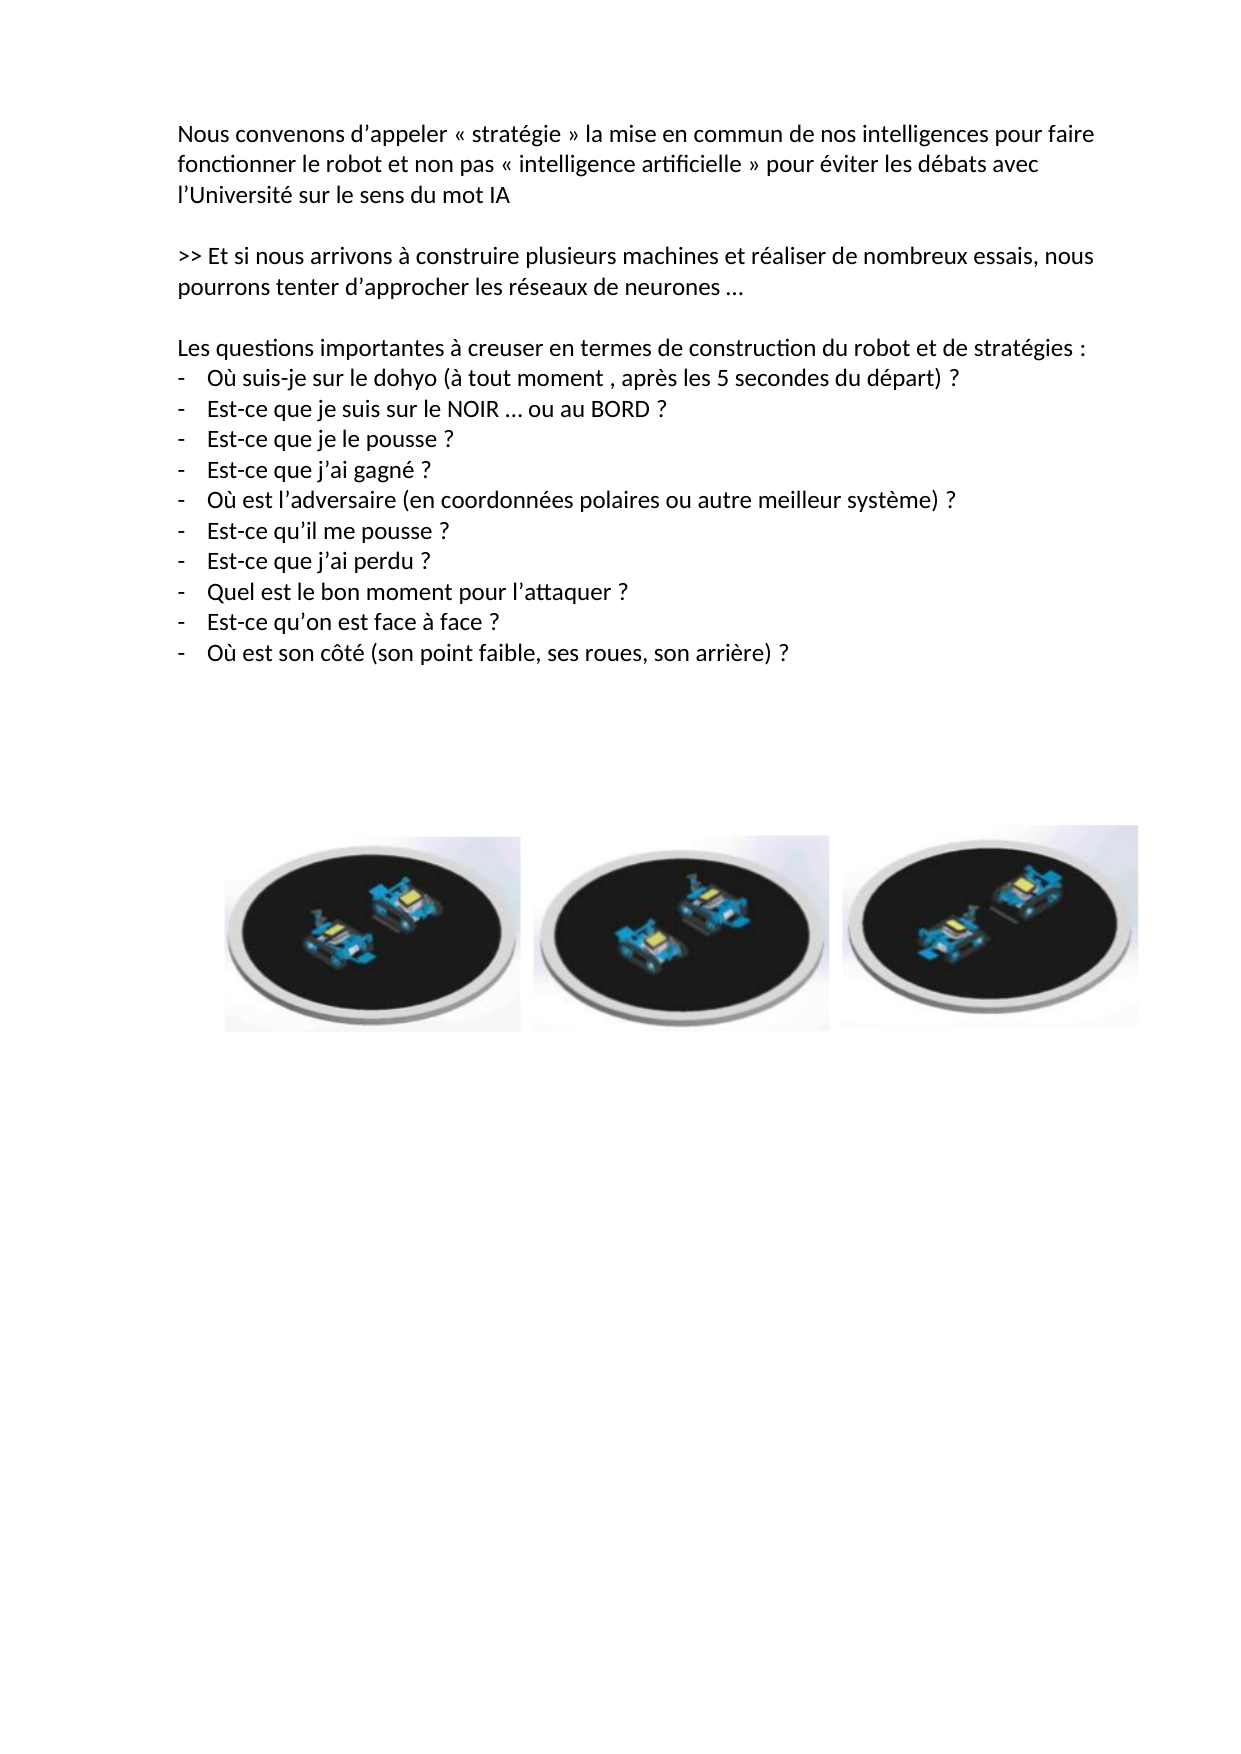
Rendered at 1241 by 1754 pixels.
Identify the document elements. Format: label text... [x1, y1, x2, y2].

text >> Et si nous arrivons à construire plusieurs machines et réaliser de nombreux essais, nous pourrons tenter d’approcher les réseaux de neurones … [177, 240, 1122, 301]
text Quel est le bon moment pour l’attaquer ? [177, 576, 1122, 606]
text Est-ce qu’il me pousse ? [177, 515, 1122, 545]
text Est-ce que je suis sur le NOIR … ou au BORD ? [177, 393, 1122, 423]
text Où est l’adversaire (en coordonnées polaires ou autre meilleur système) ? [177, 484, 1122, 515]
text Nous convenons d’appeler « stratégie » la mise en commun de nos intelligences pour faire fonctionner le robot et non pas « intelligence artificielle » pour éviter les débats avec l’Université sur le sens du mot IA [177, 118, 1122, 210]
text Est-ce que j’ai gagné ? [177, 454, 1122, 484]
text Où est son côté (son point faible, ses roues, son arrière) ? [177, 637, 1122, 667]
text Est-ce que j’ai perdu ? [177, 545, 1122, 576]
text Où suis-je sur le dohyo (à tout moment , après les 5 secondes du départ) ? [177, 362, 1122, 393]
picture [190, 822, 1157, 1061]
text Les questions importantes à creuser en termes de construction du robot et de stratégies : [177, 332, 1122, 362]
text Est-ce que je le pousse ? [177, 423, 1122, 454]
text Est-ce qu’on est face à face ? [177, 606, 1122, 637]
